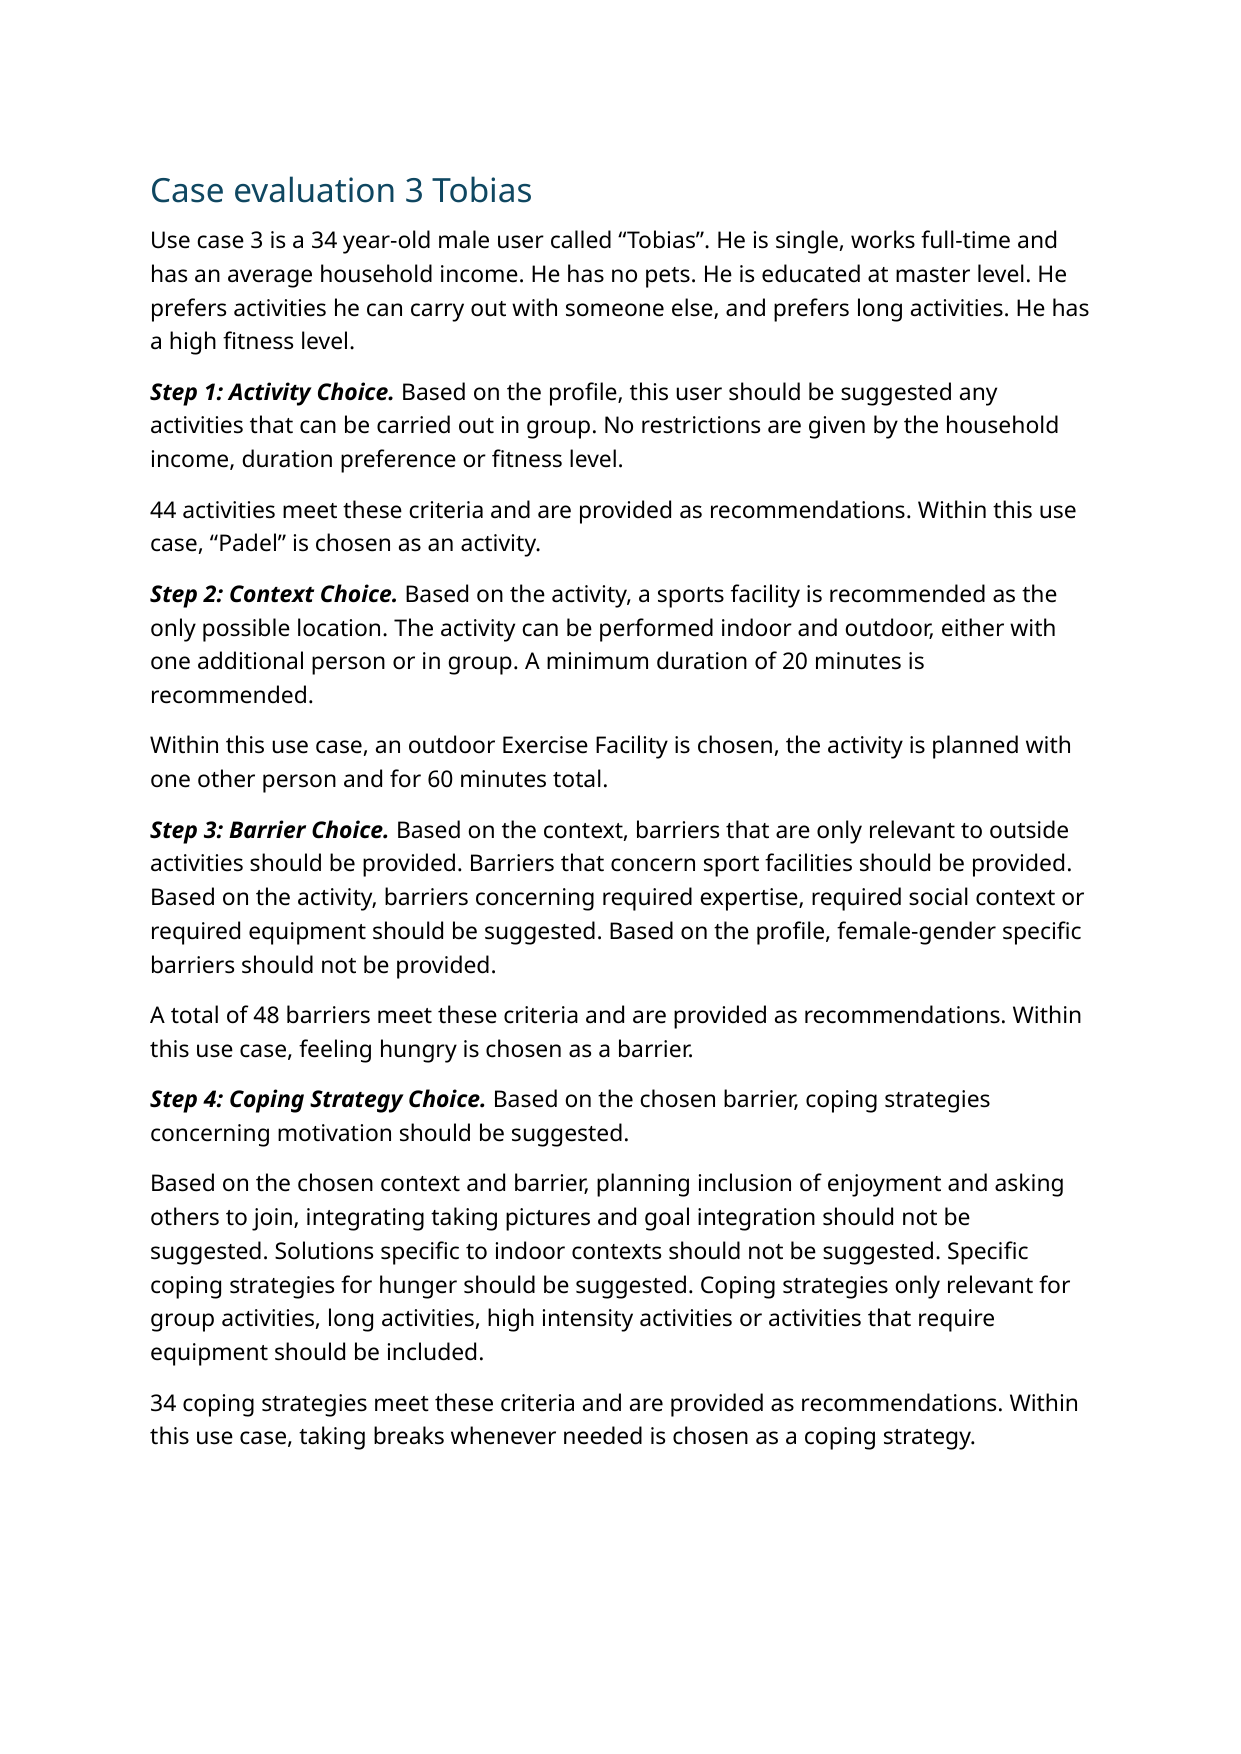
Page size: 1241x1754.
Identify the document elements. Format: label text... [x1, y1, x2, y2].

text Step 2: Context Choice. Based on the activity, a sports facility is recommended as the only possible location. The activity can be performed indoor and outdoor, either with one additional person or in group. A minimum duration of 20 minutes is recommended. [150, 578, 1090, 710]
text Step 1: Activity Choice. Based on the profile, this user should be suggested any activities that can be carried out in group. No restrictions are given by the household income, duration preference or fitness level. [150, 376, 1090, 474]
text Step 3: Barrier Choice. Based on the context, barriers that are only relevant to outside activities should be provided. Barriers that concern sport facilities should be provided. Based on the activity, barriers concerning required expertise, required social context or required equipment should be suggested. Based on the profile, female-gender specific barriers should not be provided. [150, 813, 1090, 980]
text Based on the chosen context and barrier, planning inclusion of enjoyment and asking others to join, integrating taking pictures and goal integration should not be suggested. Solutions specific to indoor contexts should not be suggested. Specific coping strategies for hunger should be suggested. Coping strategies only relevant for group activities, long activities, high intensity activities or activities that require equipment should be included. [150, 1167, 1090, 1367]
subtitle Case evaluation 3 Tobias [150, 167, 1090, 212]
text Use case 3 is a 34 year-old male user called “Tobias”. He is single, works full-time and has an average household income. He has no pets. He is educated at master level. He prefers activities he can carry out with someone else, and prefers long activities. He has a high fitness level. [150, 224, 1090, 356]
text 44 activities meet these criteria and are provided as recommendations. Within this use case, “Padel” is chosen as an activity. [150, 493, 1090, 558]
text Within this use case, an outdoor Exercise Facility is chosen, the activity is planned with one other person and for 60 minutes total. [150, 729, 1090, 794]
text 34 coping strategies meet these criteria and are provided as recommendations. Within this use case, taking breaks whenever needed is chosen as a coping strategy. [150, 1386, 1090, 1451]
text A total of 48 barriers meet these criteria and are provided as recommendations. Within this use case, feeling hungry is chosen as a barrier. [150, 999, 1090, 1064]
text Step 4: Coping Strategy Choice. Based on the chosen barrier, coping strategies concerning motivation should be suggested. [150, 1083, 1090, 1148]
